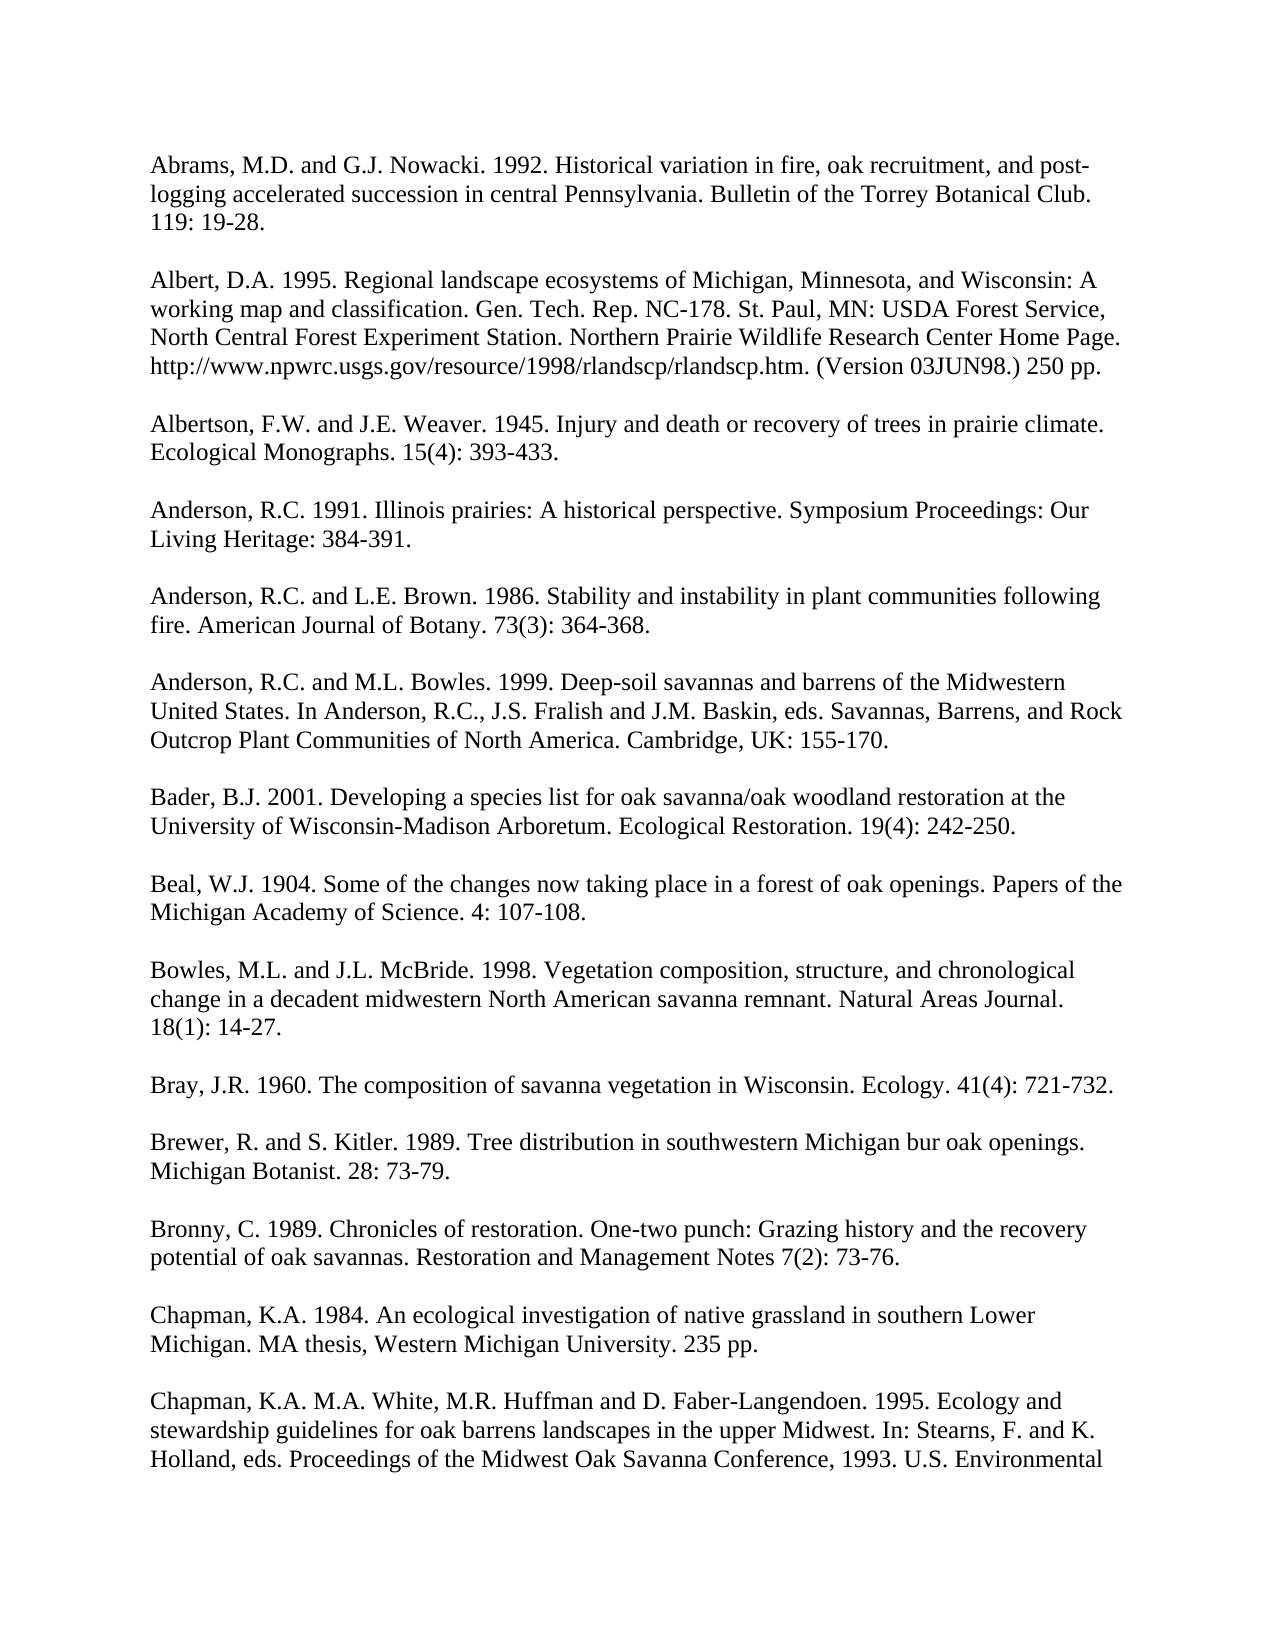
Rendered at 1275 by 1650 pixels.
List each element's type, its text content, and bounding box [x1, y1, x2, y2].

text Brewer, R. and S. Kitler. 1989. Tree distribution in southwestern Michigan bur oak openings. Michigan Botanist. 28: 73-79. [150, 1127, 1125, 1185]
text Abrams, M.D. and G.J. Nowacki. 1992. Historical variation in fire, oak recruitment, and post-logging accelerated succession in central Pennsylvania. Bulletin of the Torrey Botanical Club. 119: 19-28. [150, 150, 1125, 236]
text Albertson, F.W. and J.E. Weaver. 1945. Injury and death or recovery of trees in prairie climate. Ecological Monographs. 15(4): 393-433. [150, 409, 1125, 466]
text Anderson, R.C. 1991. Illinois prairies: A historical perspective. Symposium Proceedings: Our Living Heritage: 384-391. [150, 495, 1125, 552]
text Anderson, R.C. and L.E. Brown. 1986. Stability and instability in plant communities following fire. American Journal of Botany. 73(3): 364-368. [150, 581, 1125, 639]
text Bronny, C. 1989. Chronicles of restoration. One-two punch: Grazing history and the recovery potential of oak savannas. Restoration and Management Notes 7(2): 73-76. [150, 1214, 1125, 1271]
text Bowles, M.L. and J.L. McBride. 1998. Vegetation composition, structure, and chronological change in a decadent midwestern North American savanna remnant. Natural Areas Journal. 18(1): 14-27. [150, 955, 1125, 1041]
text Bray, J.R. 1960. The composition of savanna vegetation in Wisconsin. Ecology. 41(4): 721-732. [150, 1070, 1125, 1099]
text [150, 1386, 1125, 1472]
text Albert, D.A. 1995. Regional landscape ecosystems of Michigan, Minnesota, and Wisconsin: A working map and classification. Gen. Tech. Rep. NC-178. St. Paul, MN: USDA Forest Service, North Central Forest Experiment Station. Northern Prairie Wildlife Research Center Home Page. http://www.npwrc.usgs.gov/resource/1998/rlandscp/rlandscp.htm. (Version 03JUN98.) 250 pp. [150, 265, 1125, 380]
text Bader, B.J. 2001. Developing a species list for oak savanna/oak woodland restoration at the University of Wisconsin-Madison Arboretum. Ecological Restoration. 19(4): 242-250. [150, 782, 1125, 840]
text Anderson, R.C. and M.L. Bowles. 1999. Deep-soil savannas and barrens of the Midwestern United States. In Anderson, R.C., J.S. Fralish and J.M. Baskin, eds. Savannas, Barrens, and Rock Outcrop Plant Communities of North America. Cambridge, UK: 155-170. [150, 667, 1125, 754]
text Beal, W.J. 1904. Some of the changes now taking place in a forest of oak openings. Papers of the Michigan Academy of Science. 4: 107-108. [150, 869, 1125, 926]
text Chapman, K.A. 1984. An ecological investigation of native grassland in southern Lower Michigan. MA thesis, Western Michigan University. 235 pp. [150, 1300, 1125, 1357]
